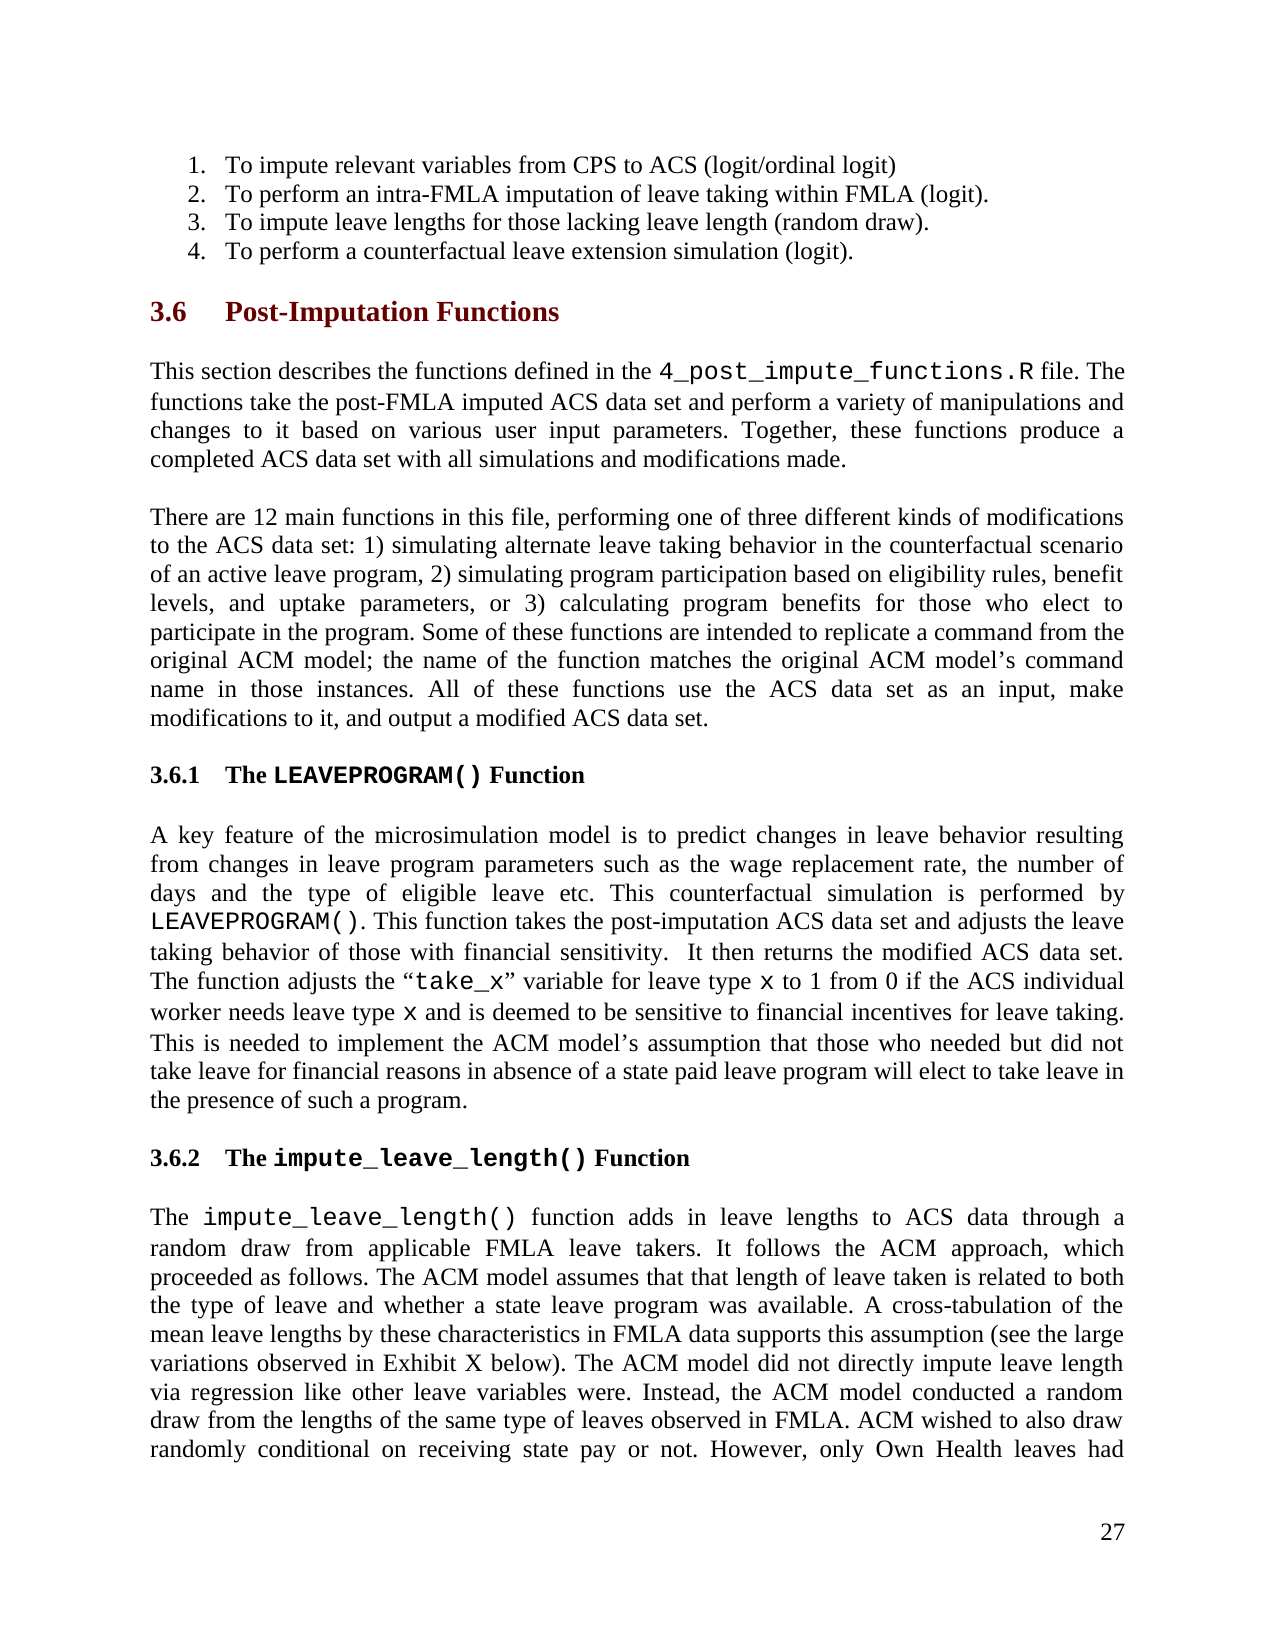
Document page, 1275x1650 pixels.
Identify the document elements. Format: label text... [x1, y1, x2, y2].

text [150, 1202, 1125, 1463]
list To impute leave lengths for those lacking leave length (random draw). [187, 207, 1125, 236]
subtitle 3.6.2 The impute_leave_length() Function [150, 1143, 1125, 1173]
list To perform a counterfactual leave extension simulation (logit). [187, 236, 1125, 265]
text A key feature of the microsimulation model is to predict changes in leave behavior resulting from changes in leave program parameters such as the wage replacement rate, the number of days and the type of eligible leave etc. This counterfactual simulation is performed by LEAVEPROGRAM(). This function takes the post-imputation ACS data set and adjusts the leave taking behavior of those with financial sensitivity. It then returns the modified ACS data set. The function adjusts the “take_x” variable for leave type x to 1 from 0 if the ACS individual worker needs leave type x and is deemed to be sensitive to financial incentives for leave taking. This is needed to implement the ACM model’s assumption that those who needed but did not take leave for financial reasons in absence of a state paid leave program will elect to take leave in the presence of such a program. [150, 820, 1125, 1114]
subtitle 3.6.1 The LEAVEPROGRAM() Function [150, 761, 1125, 791]
list To perform an intra-FMLA imputation of leave taking within FMLA (logit). [187, 179, 1125, 207]
text There are 12 main functions in this file, performing one of three different kinds of modifications to the ACS data set: 1) simulating alternate leave taking behavior in the counterfactual scenario of an active leave program, 2) simulating program participation based on eligibility rules, benefit levels, and uptake parameters, or 3) calculating program benefits for those who elect to participate in the program. Some of these functions are intended to replicate a command from the original ACM model; the name of the function matches the original ACM model’s command name in those instances. All of these functions use the ACS data set as an input, make modifications to it, and output a modified ACS data set. [150, 502, 1125, 732]
list To impute relevant variables from CPS to ACS (logit/ordinal logit) [187, 150, 1125, 179]
text This section describes the functions defined in the 4_post_impute_functions.R file. The functions take the post-FMLA imputed ACS data set and perform a variety of manipulations and changes to it based on various user input parameters. Together, these functions produce a completed ACS data set with all simulations and modifications made. [150, 356, 1125, 473]
subtitle 3.6 Post-Imputation Functions [150, 294, 1125, 327]
